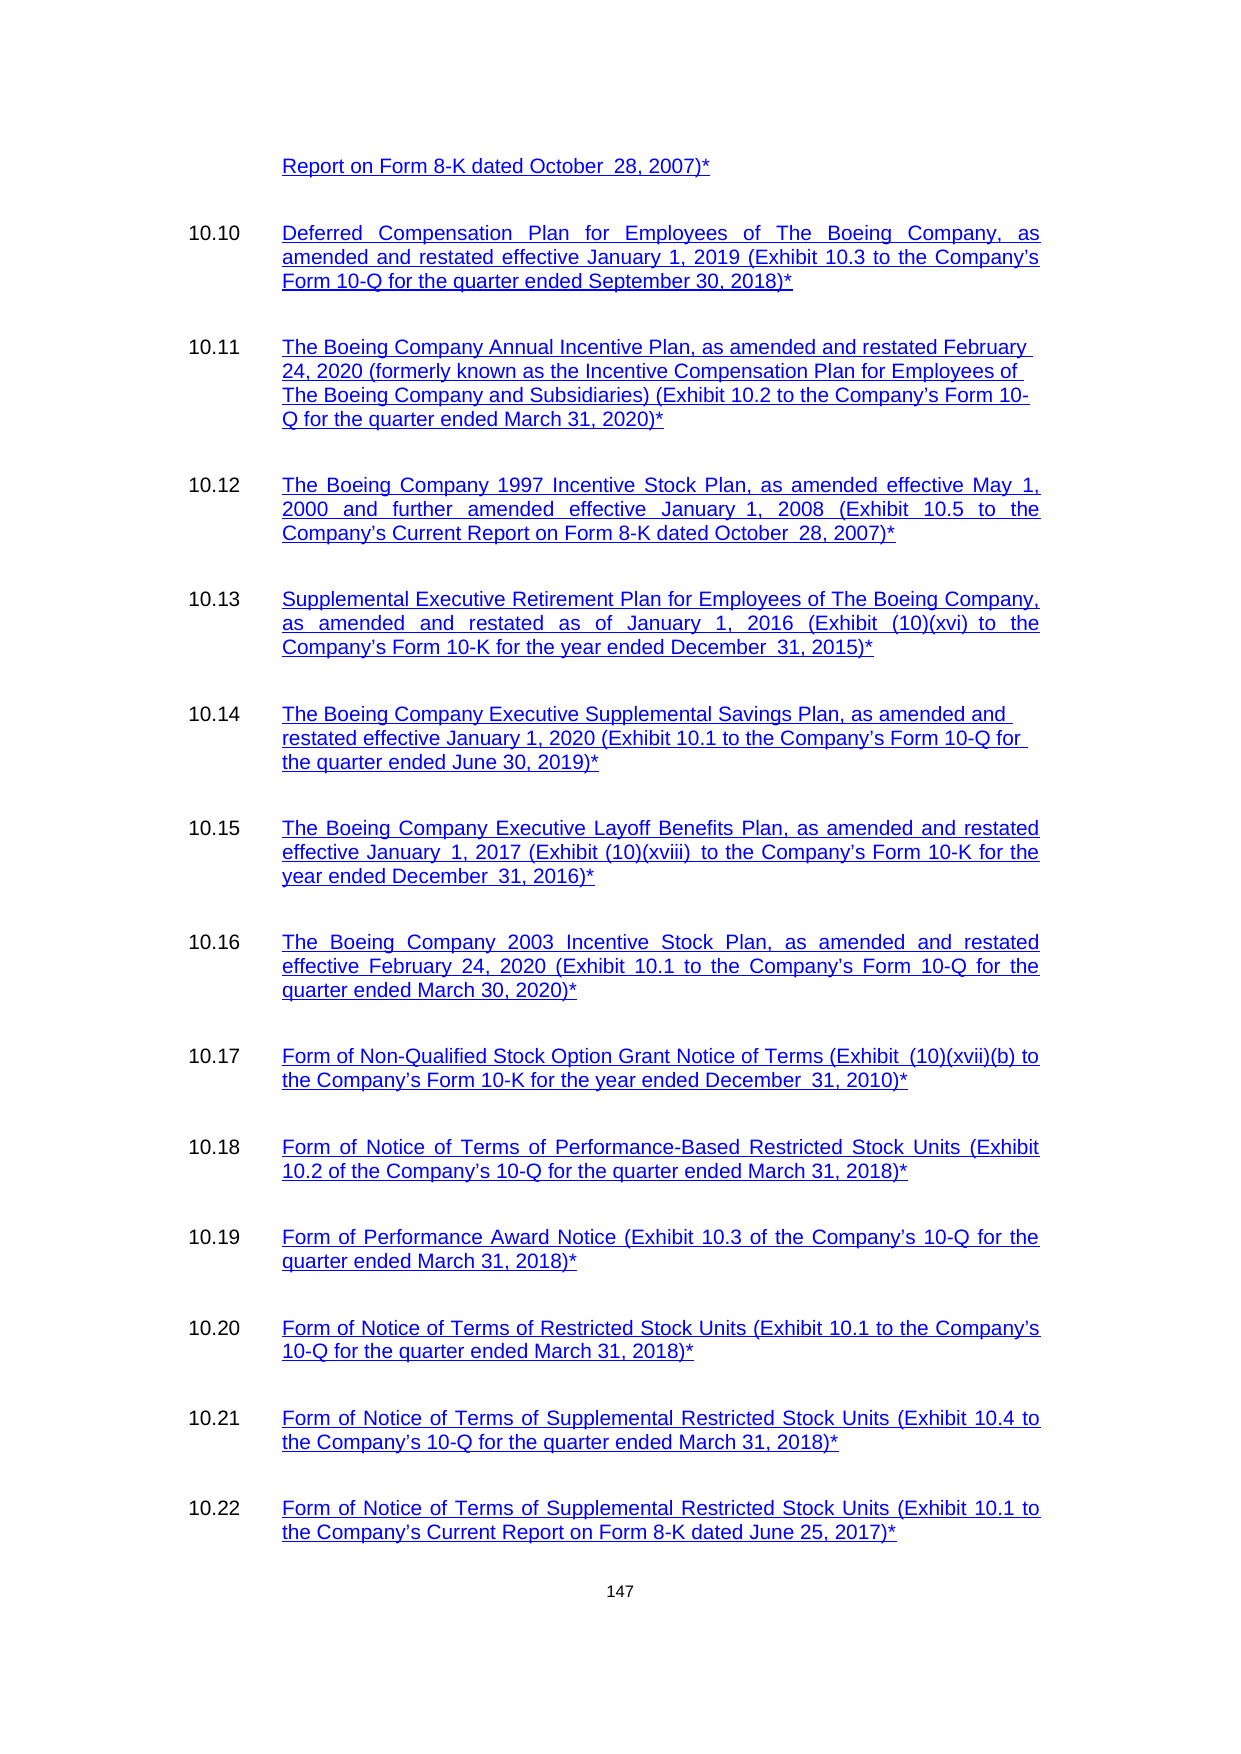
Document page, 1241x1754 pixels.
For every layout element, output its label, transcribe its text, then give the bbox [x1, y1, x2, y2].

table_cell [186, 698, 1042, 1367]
text 147 [187, 1582, 1053, 1601]
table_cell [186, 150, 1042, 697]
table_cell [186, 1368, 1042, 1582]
